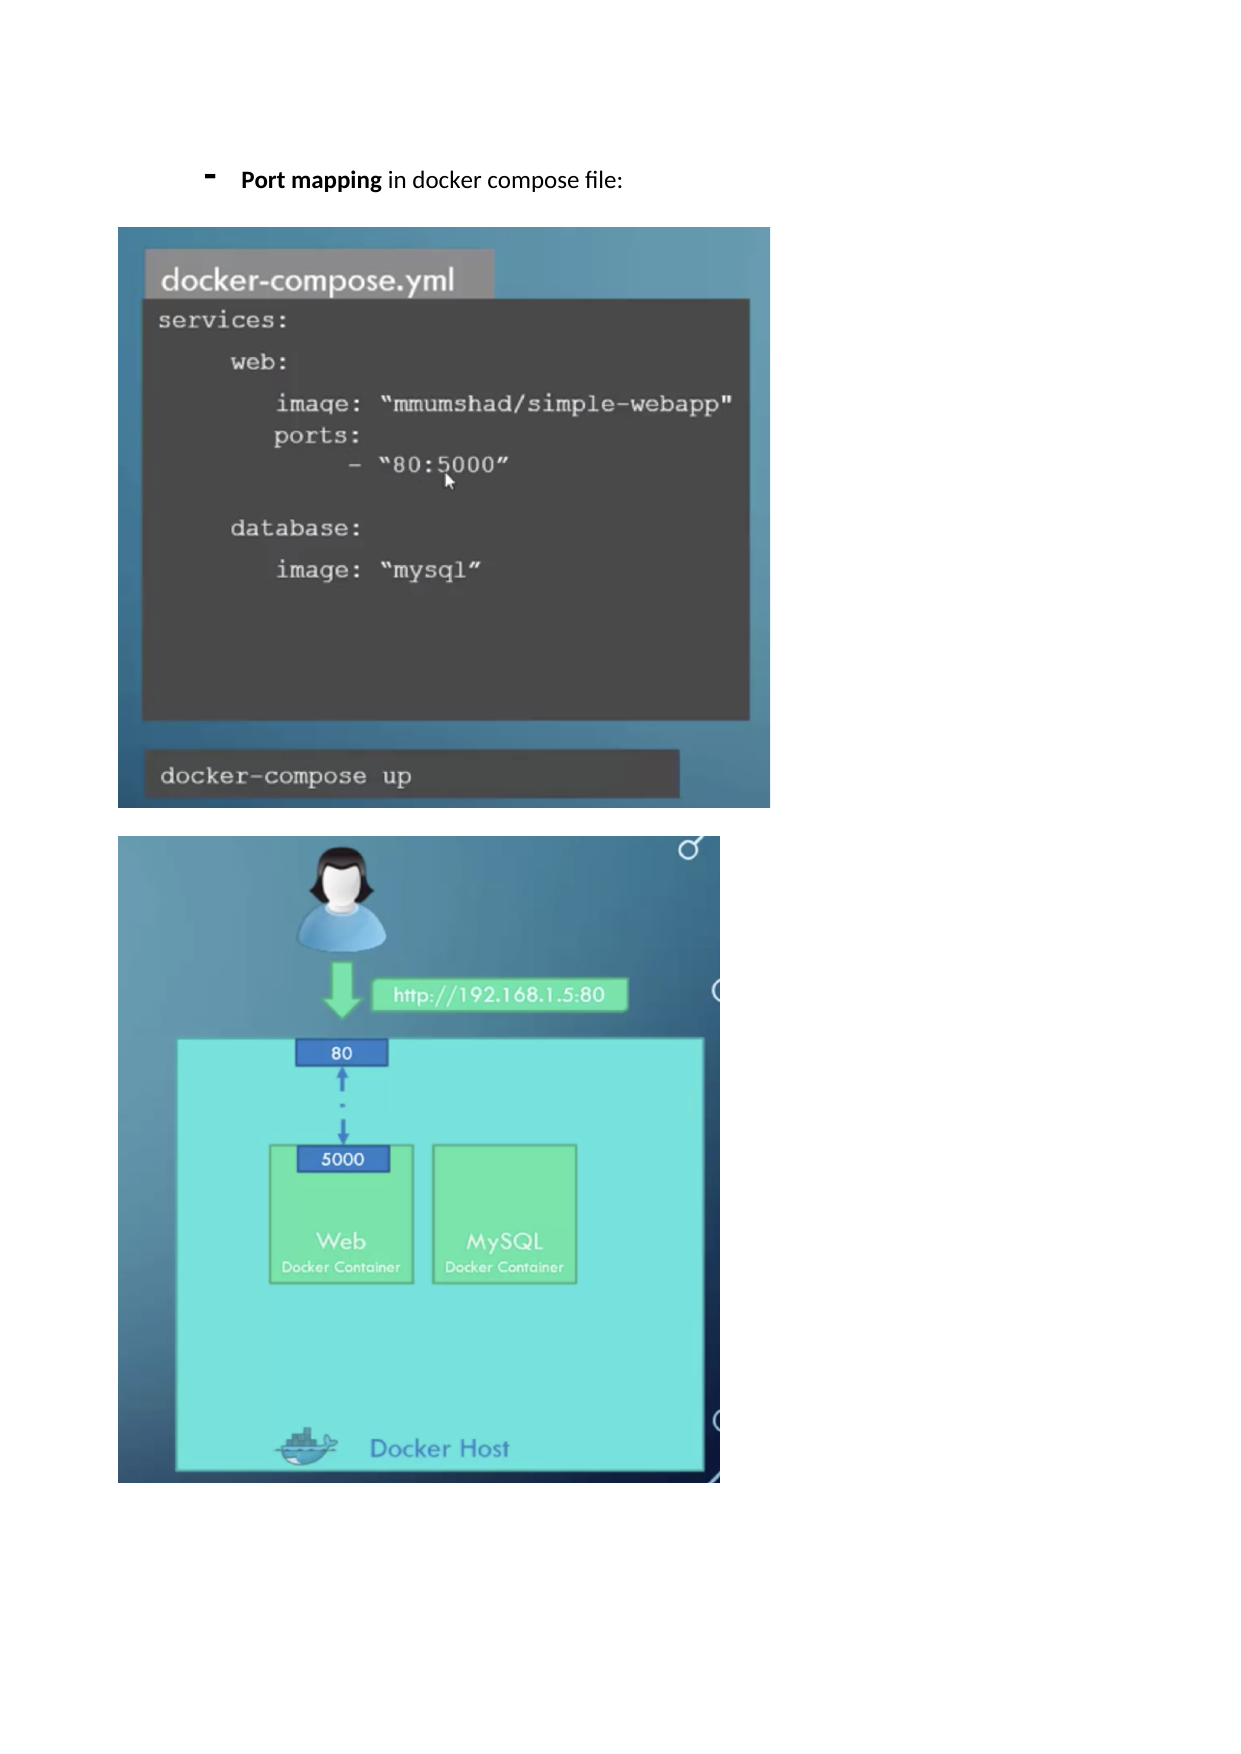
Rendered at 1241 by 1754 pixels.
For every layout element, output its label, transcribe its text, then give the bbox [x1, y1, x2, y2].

picture [118, 227, 771, 808]
list Port mapping in docker compose file: [203, 148, 1122, 198]
picture [118, 836, 720, 1483]
